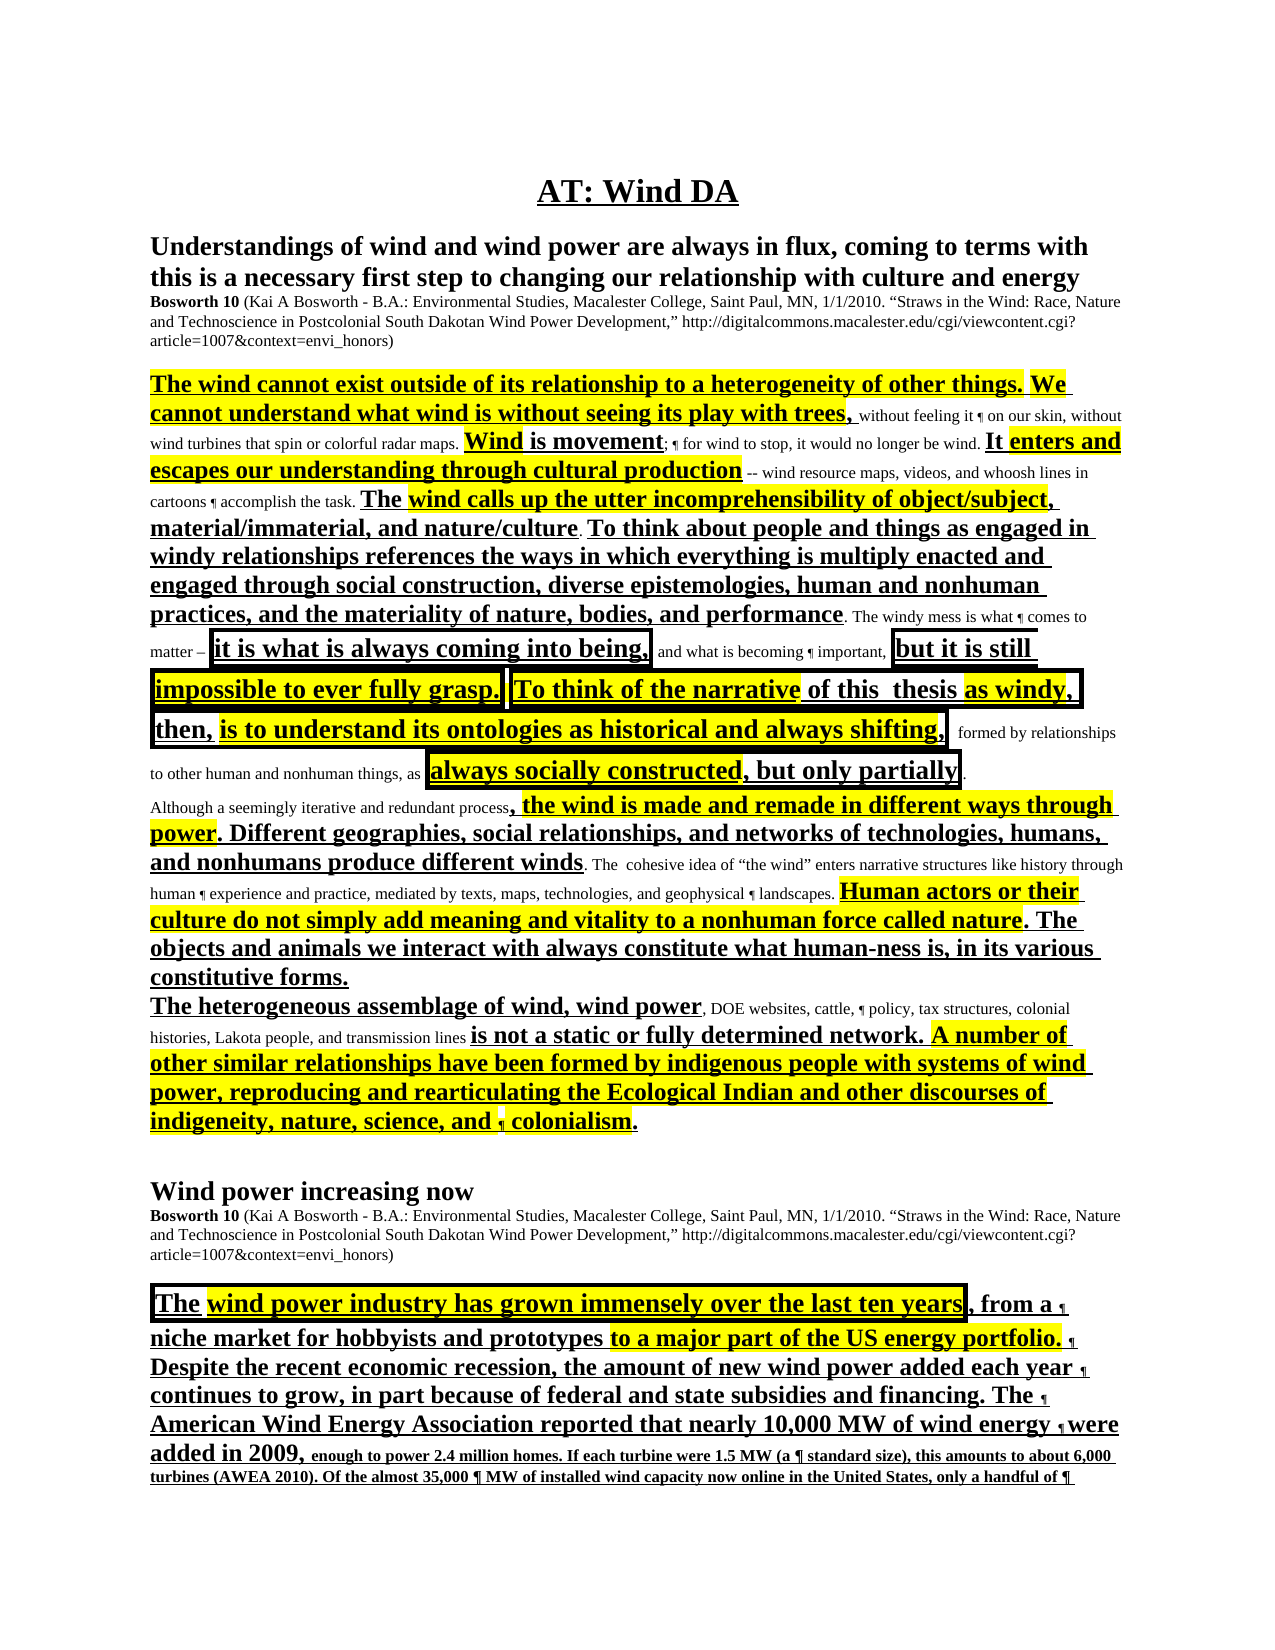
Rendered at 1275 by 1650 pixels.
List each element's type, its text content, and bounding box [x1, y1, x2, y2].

text The heterogeneous assemblage of wind, wind power, DOE websites, cattle, ¶ policy, tax structures, colonial histories, Lakota people, and transmission lines is not a static or fully determined network. A number of other similar relationships have been formed by indigenous people with systems of wind power, reproducing and rearticulating the Ecological Indian and other discourses of indigeneity, nature, science, and ¶ colonialism. [150, 991, 1125, 1135]
subtitle Wind power increasing now [150, 1175, 1125, 1206]
text The wind cannot exist outside of its relationship to a heterogeneity of other things. We cannot understand what wind is without seeing its play with trees, without feeling it ¶ on our skin, without wind turbines that spin or colorful radar maps. Wind is movement; ¶ for wind to stop, it would no longer be wind. It enters and escapes our understanding through cultural production -- wind resource maps, videos, and whoosh lines in cartoons ¶ accomplish the task. The wind calls up the utter incomprehensibility of object/subject, material/immaterial, and nature/culture. To think about people and things as engaged in windy relationships references the ways in which everything is multiply enacted and engaged through social construction, diverse epistemologies, human and nonhuman practices, and the materiality of nature, bodies, and performance. The windy mess is what ¶ comes to matter – it is what is always coming into being, and what is becoming ¶ important, but it is still impossible to ever fully grasp. To think of the narrative of this thesis as windy, then, is to understand its ontologies as historical and always shifting, formed by relationships to other human and nonhuman things, as always socially constructed, but only partially. [150, 369, 1125, 790]
subtitle Understandings of wind and wind power are always in flux, coming to terms with this is a necessary first step to changing our relationship with culture and energy [150, 230, 1125, 292]
text Bosworth 10 (Kai A Bosworth - B.A.: Environmental Studies, Macalester College, Saint Paul, MN, 1/1/2010. “Straws in the Wind: Race, Nature and Technoscience in Postcolonial South Dakotan Wind Power Development,” http://digitalcommons.macalester.edu/cgi/viewcontent.cgi?article=1007&context=envi_honors) [150, 1206, 1125, 1263]
text Although a seemingly iterative and redundant process, the wind is made and remade in different ways through power. Different geographies, social relationships, and networks of technologies, humans, and nonhumans produce different winds. The cohesive idea of “the wind” enters narrative structures like history through human ¶ experience and practice, mediated by texts, maps, technologies, and geophysical ¶ landscapes. Human actors or their culture do not simply add meaning and vitality to a nonhuman force called nature. The objects and animals we interact with always constitute what human-ness is, in its various constitutive forms. [150, 790, 1125, 991]
text Bosworth 10 (Kai A Bosworth - B.A.: Environmental Studies, Macalester College, Saint Paul, MN, 1/1/2010. “Straws in the Wind: Race, Nature and Technoscience in Postcolonial South Dakotan Wind Power Development,” http://digitalcommons.macalester.edu/cgi/viewcontent.cgi?article=1007&context=envi_honors) [150, 292, 1125, 350]
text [150, 1283, 1125, 1486]
subtitle AT: Wind DA [150, 171, 1125, 209]
